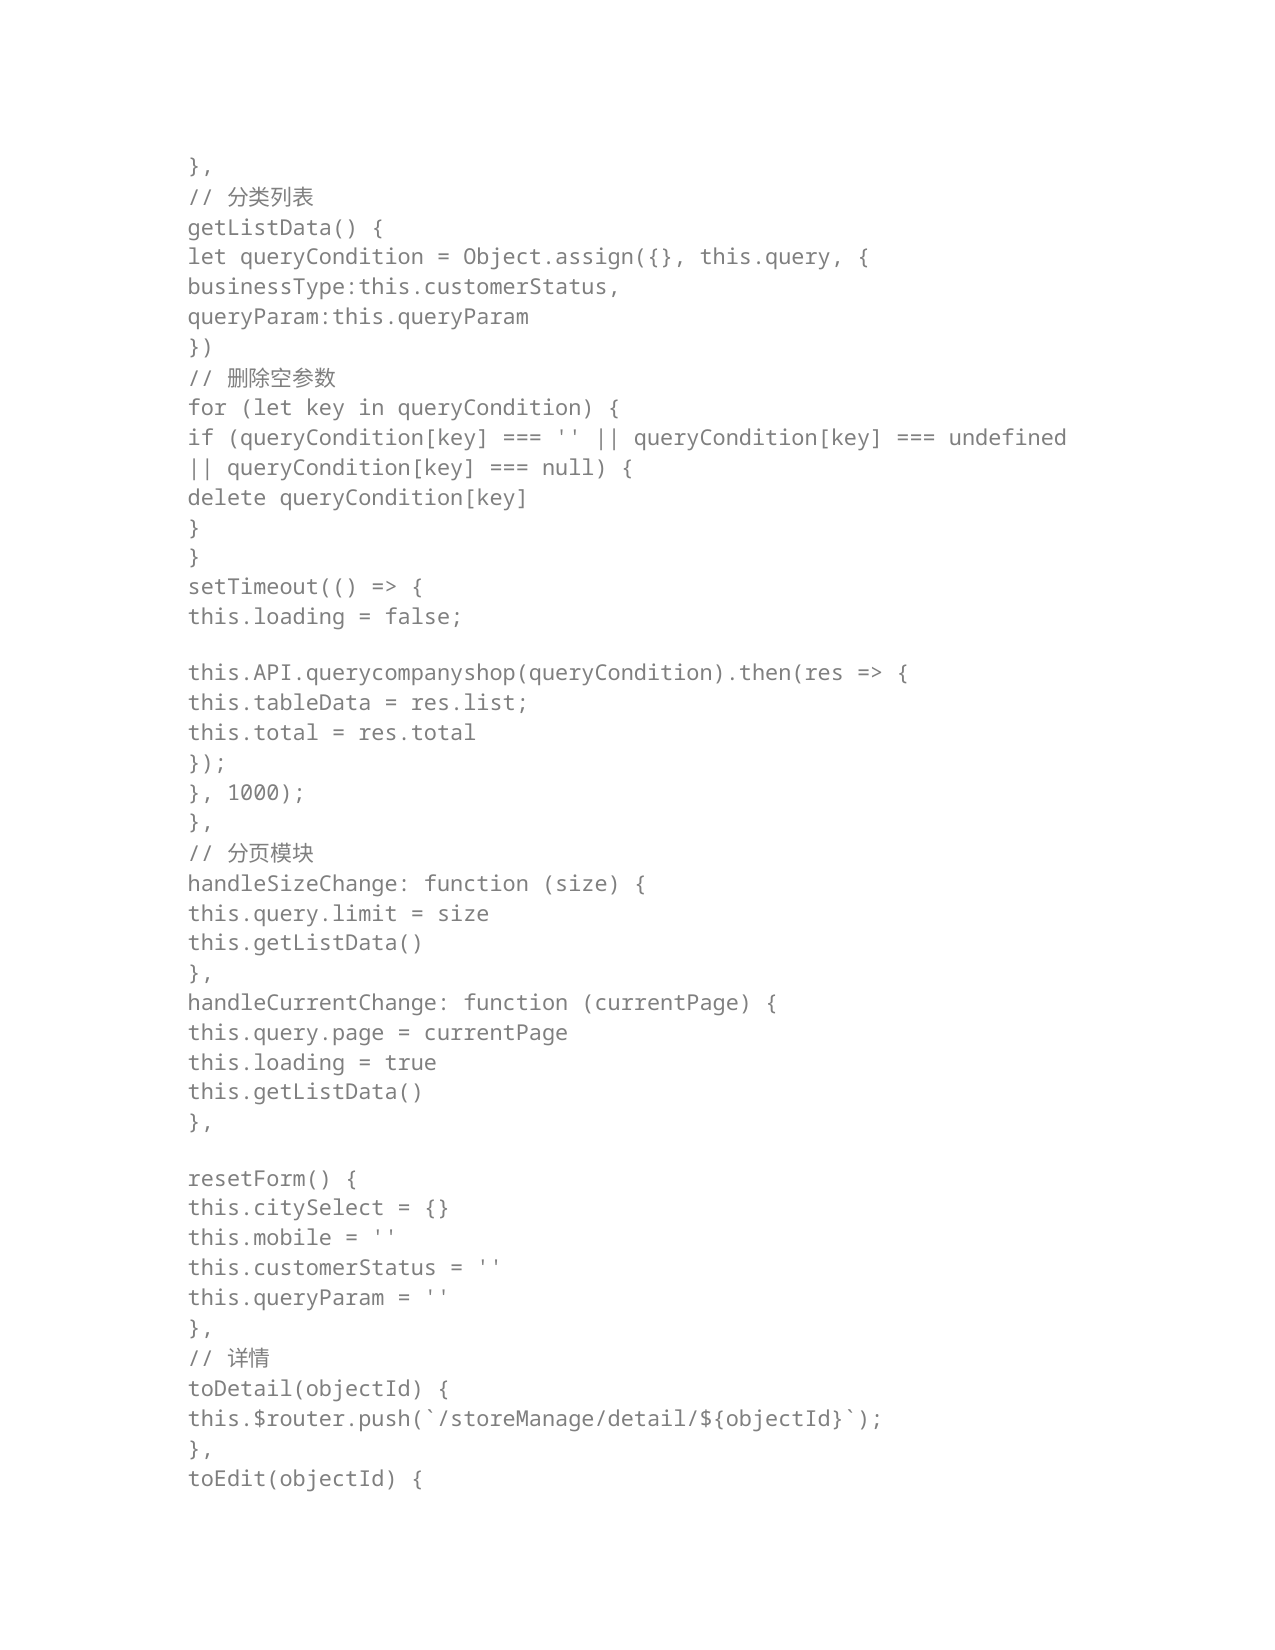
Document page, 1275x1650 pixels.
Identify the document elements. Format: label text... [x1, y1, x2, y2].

text }, [187, 957, 1087, 987]
text this.loading = true [187, 1047, 1087, 1076]
text }, 1000); [187, 776, 1087, 806]
text this.getListData() [187, 927, 1087, 957]
text this.query.page = currentPage [187, 1017, 1087, 1047]
text this.getListData() [187, 1076, 1087, 1106]
text businessType:this.customerStatus, [187, 271, 1087, 301]
text } [187, 541, 1087, 571]
text toEdit(objectId) { [187, 1462, 1087, 1492]
text this.loading = false; [187, 601, 1087, 631]
text this.citySelect = {} [187, 1192, 1087, 1222]
text for (let key in queryCondition) { [187, 392, 1087, 422]
text setTimeout(() => { [187, 571, 1087, 601]
text // 详情 [187, 1341, 1087, 1373]
text this.query.limit = size [187, 898, 1087, 927]
text handleCurrentChange: function (currentPage) { [187, 987, 1087, 1017]
text this.mobile = '' [187, 1222, 1087, 1252]
text queryParam:this.queryParam [187, 301, 1087, 331]
text this.queryParam = '' [187, 1282, 1087, 1312]
text // 删除空参数 [187, 361, 1087, 392]
text }, [187, 150, 1087, 180]
text let queryCondition = Object.assign({}, this.query, { [187, 241, 1087, 271]
text resetForm() { [187, 1163, 1087, 1192]
text this.$router.push(`/storeManage/detail/${objectId}`); [187, 1403, 1087, 1433]
text if (queryCondition[key] === '' || queryCondition[key] === undefined || queryCondition[key] === null) { [187, 422, 1087, 482]
text }, [187, 1106, 1087, 1136]
text }); [187, 747, 1087, 776]
text toDetail(objectId) { [187, 1373, 1087, 1403]
text this.customerStatus = '' [187, 1252, 1087, 1282]
text }, [187, 806, 1087, 836]
text this.total = res.total [187, 717, 1087, 747]
text this.tableData = res.list; [187, 687, 1087, 717]
text // 分类列表 [187, 180, 1087, 212]
text }, [187, 1312, 1087, 1341]
text this.API.querycompanyshop(queryCondition).then(res => { [187, 657, 1087, 687]
text }, [187, 1433, 1087, 1462]
text getListData() { [187, 212, 1087, 241]
text handleSizeChange: function (size) { [187, 868, 1087, 898]
text }) [187, 331, 1087, 361]
text } [187, 511, 1087, 541]
text delete queryCondition[key] [187, 482, 1087, 511]
text // 分页模块 [187, 836, 1087, 868]
